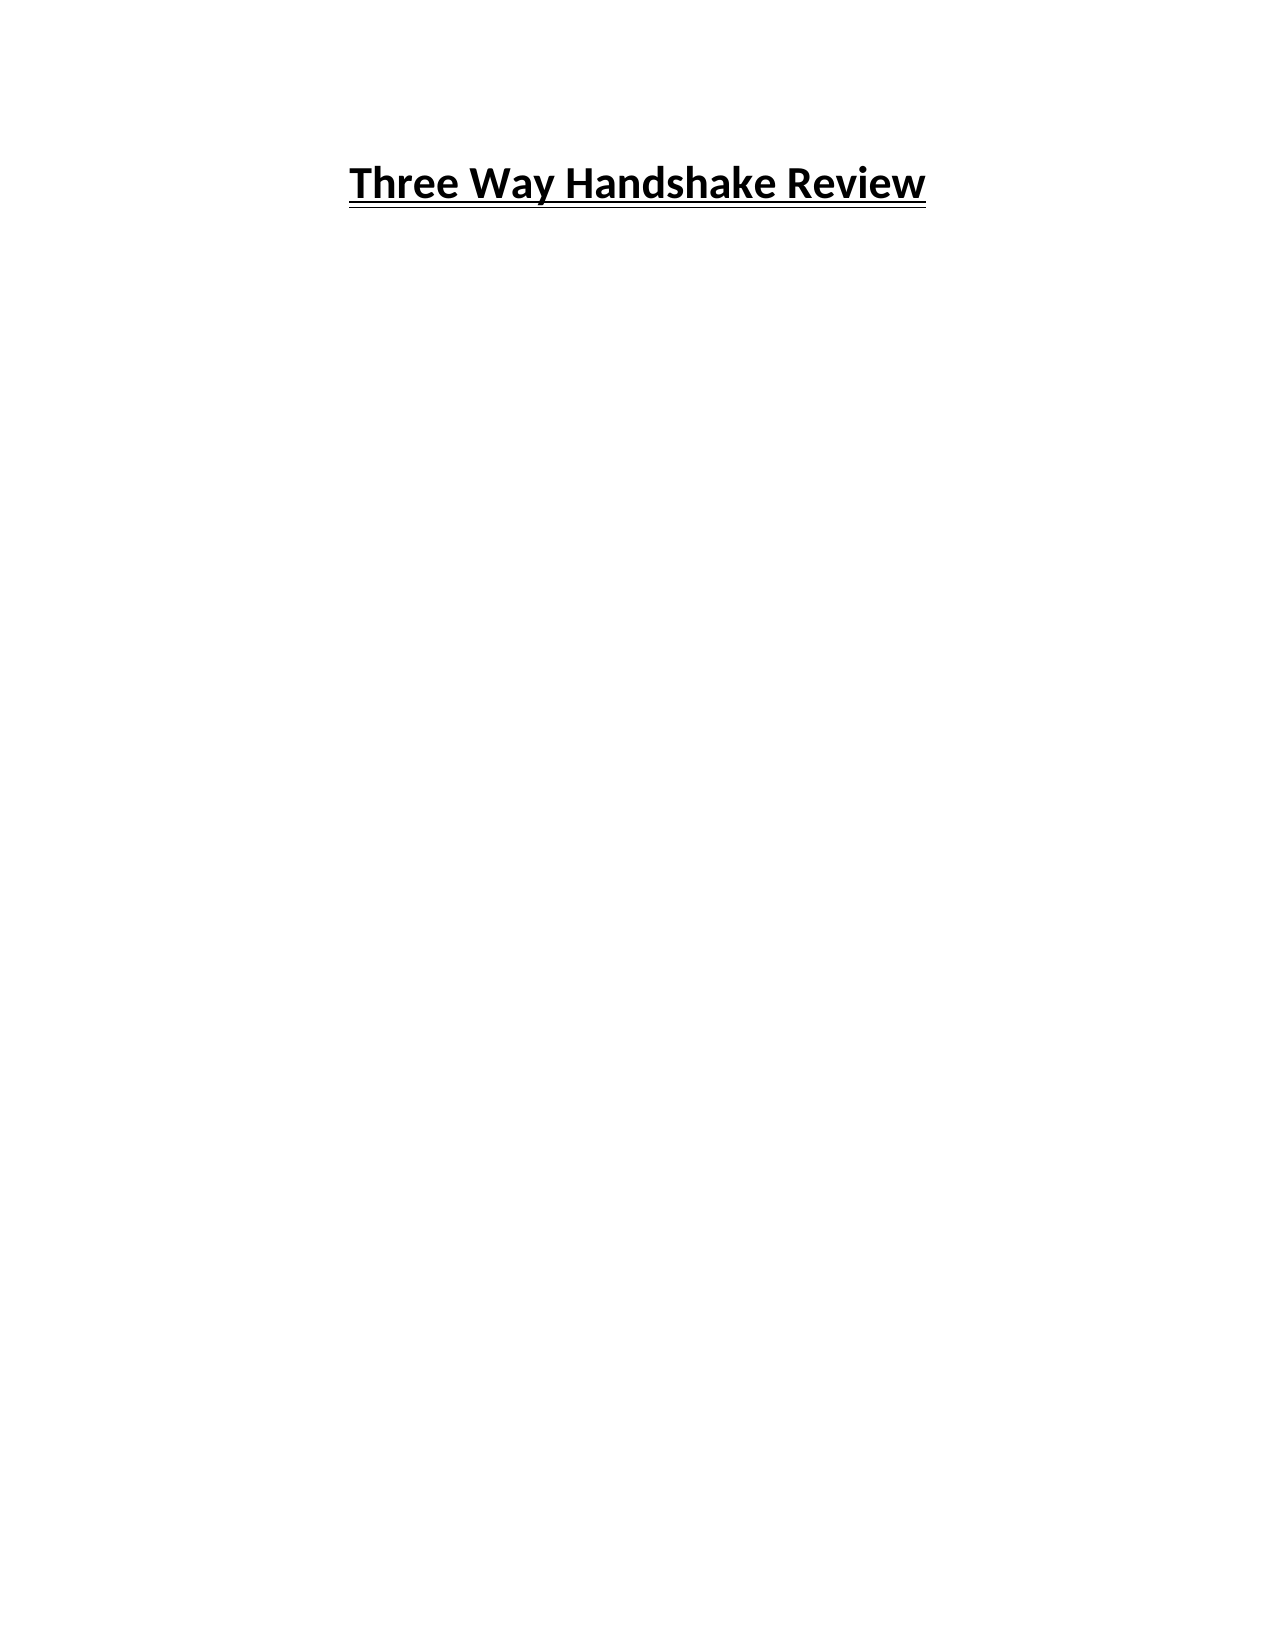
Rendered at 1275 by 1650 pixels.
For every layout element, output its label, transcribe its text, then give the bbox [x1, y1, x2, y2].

subtitle Three Way Handshake Review [150, 154, 1125, 210]
